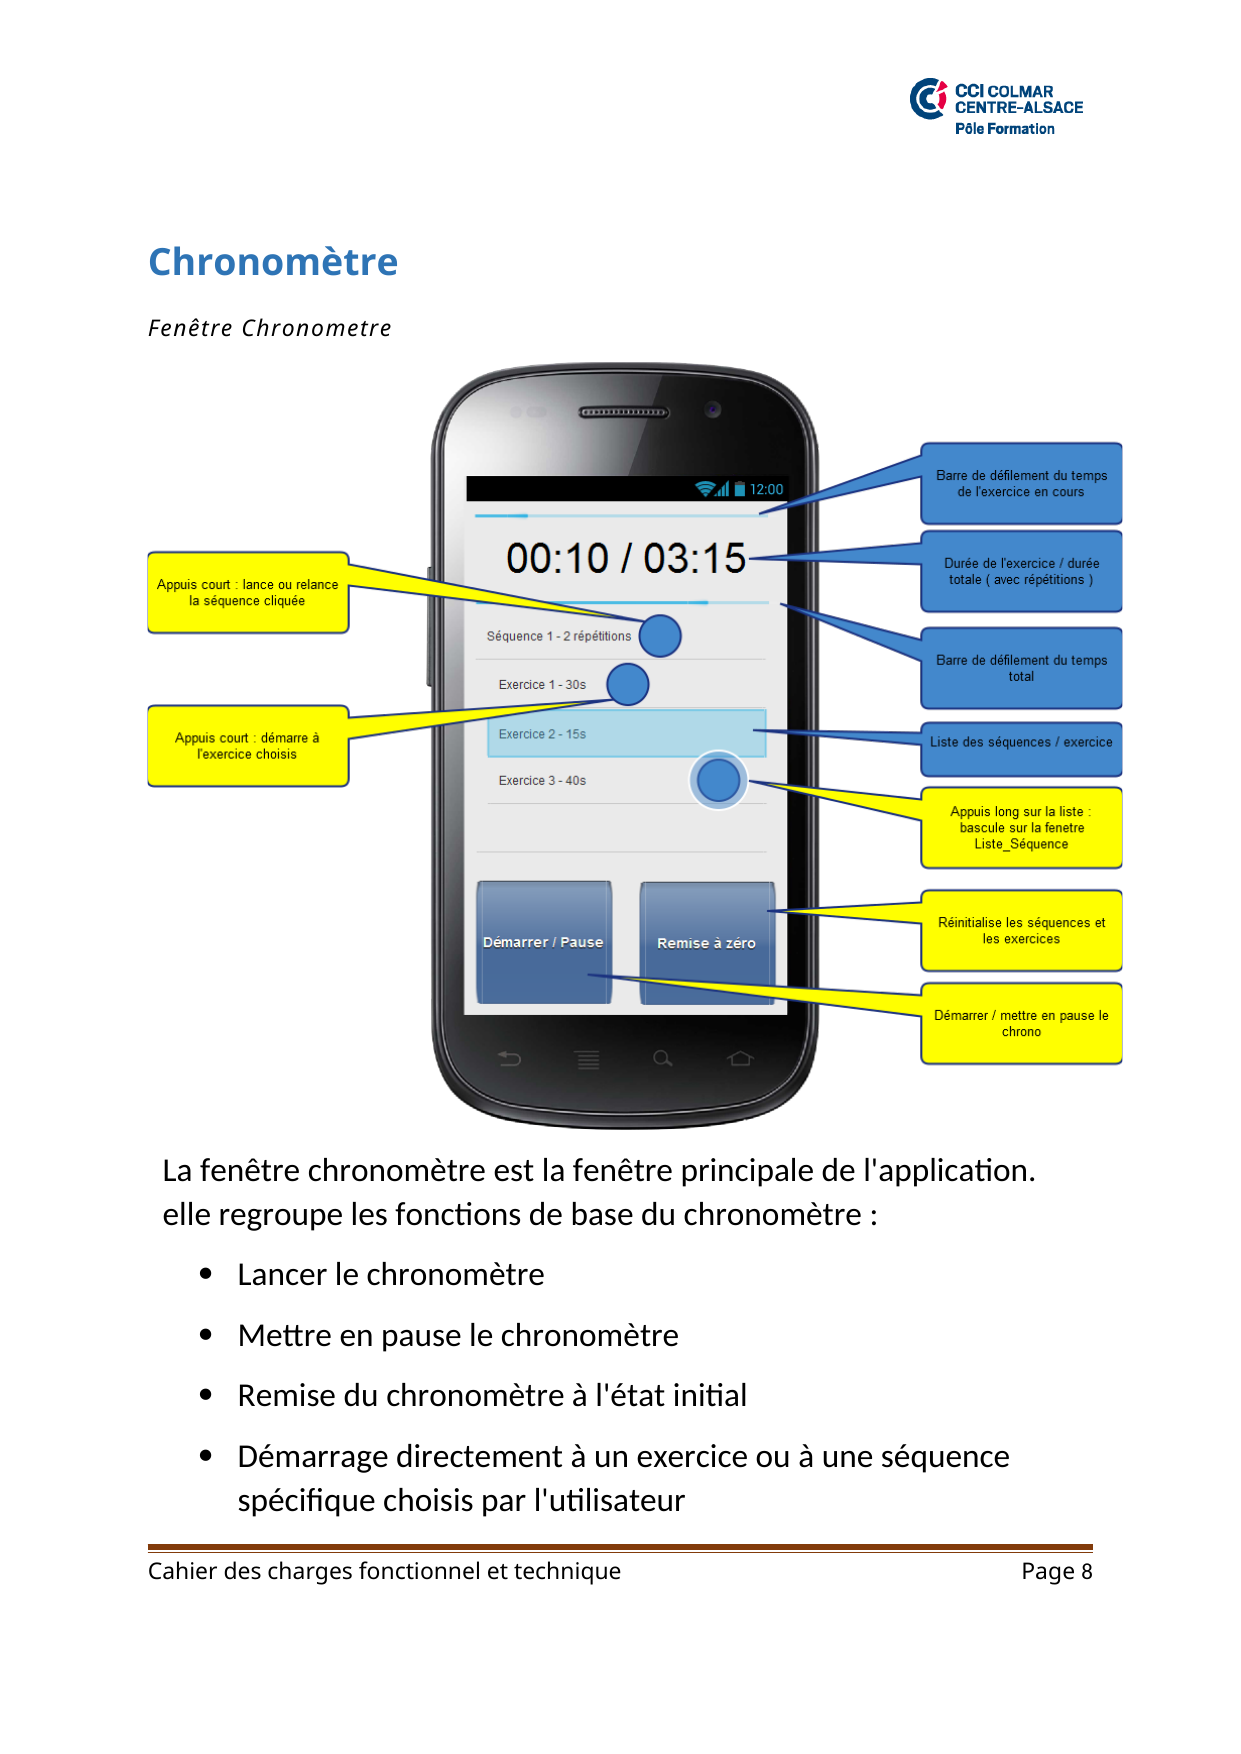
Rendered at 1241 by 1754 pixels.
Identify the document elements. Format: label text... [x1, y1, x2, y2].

picture [147, 362, 1123, 1130]
subtitle Fenêtre Chronometre [148, 312, 1093, 343]
subtitle Chronomètre [148, 235, 1093, 286]
list Remise du chronomètre à l'état initial [200, 1374, 1093, 1415]
list Mettre en pause le chronomètre [200, 1314, 1093, 1354]
list Lancer le chronomètre [200, 1253, 1093, 1294]
picture [899, 73, 1093, 139]
list Démarrage directement à un exercice ou à une séquence spécifique choisis par l'utilisateur [200, 1435, 1093, 1520]
text La fenêtre chronomètre est la fenêtre principale de l'application. elle regroupe les fonctions de base du chronomètre : [162, 1149, 1093, 1233]
